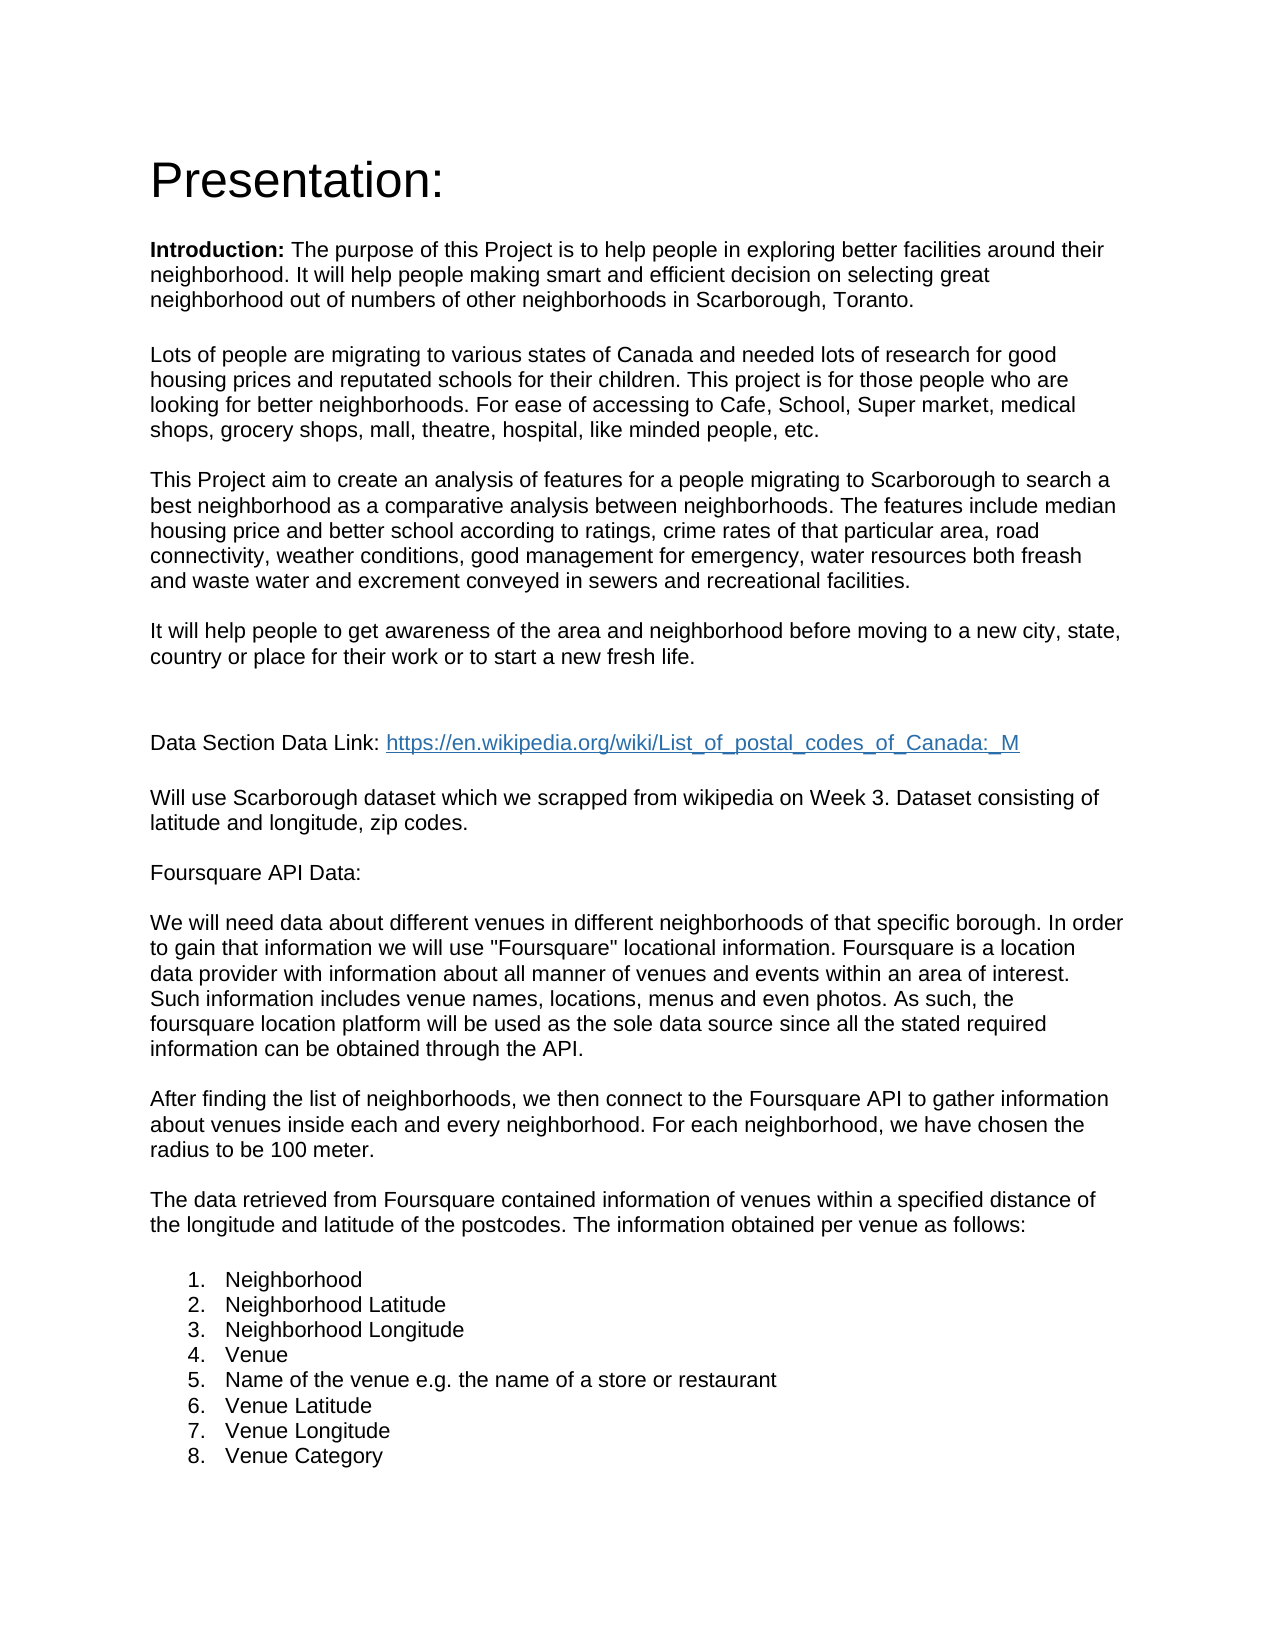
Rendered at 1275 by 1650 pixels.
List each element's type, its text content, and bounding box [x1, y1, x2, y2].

text Introduction: The purpose of this Project is to help people in exploring better facilities around their neighborhood. It will help people making smart and efficient decision on selecting great neighborhood out of numbers of other neighborhoods in Scarborough, Toranto. [150, 237, 1125, 312]
list Venue Longitude [187, 1418, 1125, 1443]
text Data Section Data Link: https://en.wikipedia.org/wiki/List_of_postal_codes_of_Canada:_M [150, 730, 1125, 755]
list Venue Category [187, 1443, 1125, 1468]
text We will need data about different venues in different neighborhoods of that specific borough. In order to gain that information we will use "Foursquare" locational information. Foursquare is a location data provider with information about all manner of venues and events within an area of interest. Such information includes venue names, locations, menus and even photos. As such, the foursquare location platform will be used as the sole data source since all the stated required information can be obtained through the API. [150, 910, 1125, 1061]
list Neighborhood Longitude [187, 1317, 1125, 1342]
text Foursquare API Data: [150, 860, 1125, 885]
text Presentation: [150, 150, 1125, 207]
text The data retrieved from Foursquare contained information of venues within a specified distance of the longitude and latitude of the postcodes. The information obtained per venue as follows: [150, 1187, 1125, 1237]
list Venue Latitude [187, 1393, 1125, 1418]
text After finding the list of neighborhoods, we then connect to the Foursquare API to gather information about venues inside each and every neighborhood. For each neighborhood, we have chosen the radius to be 100 meter. [150, 1086, 1125, 1162]
list Venue [187, 1342, 1125, 1367]
list Name of the venue e.g. the name of a store or restaurant [187, 1367, 1125, 1393]
list Neighborhood [187, 1267, 1125, 1292]
text This Project aim to create an analysis of features for a people migrating to Scarborough to search a best neighborhood as a comparative analysis between neighborhoods. The features include median housing price and better school according to ratings, crime rates of that particular area, road connectivity, weather conditions, good management for emergency, water resources both freash and waste water and excrement conveyed in sewers and recreational facilities. [150, 467, 1125, 593]
text Will use Scarborough dataset which we scrapped from wikipedia on Week 3. Dataset consisting of latitude and longitude, zip codes. [150, 784, 1125, 835]
list Neighborhood Latitude [187, 1292, 1125, 1317]
text It will help people to get awareness of the area and neighborhood before moving to a new city, state, country or place for their work or to start a new fresh life. [150, 618, 1125, 669]
text Lots of people are migrating to various states of Canada and needed lots of research for good housing prices and reputated schools for their children. This project is for those people who are looking for better neighborhoods. For ease of accessing to Cafe, School, Super market, medical shops, grocery shops, mall, theatre, hospital, like minded people, etc. [150, 341, 1125, 442]
